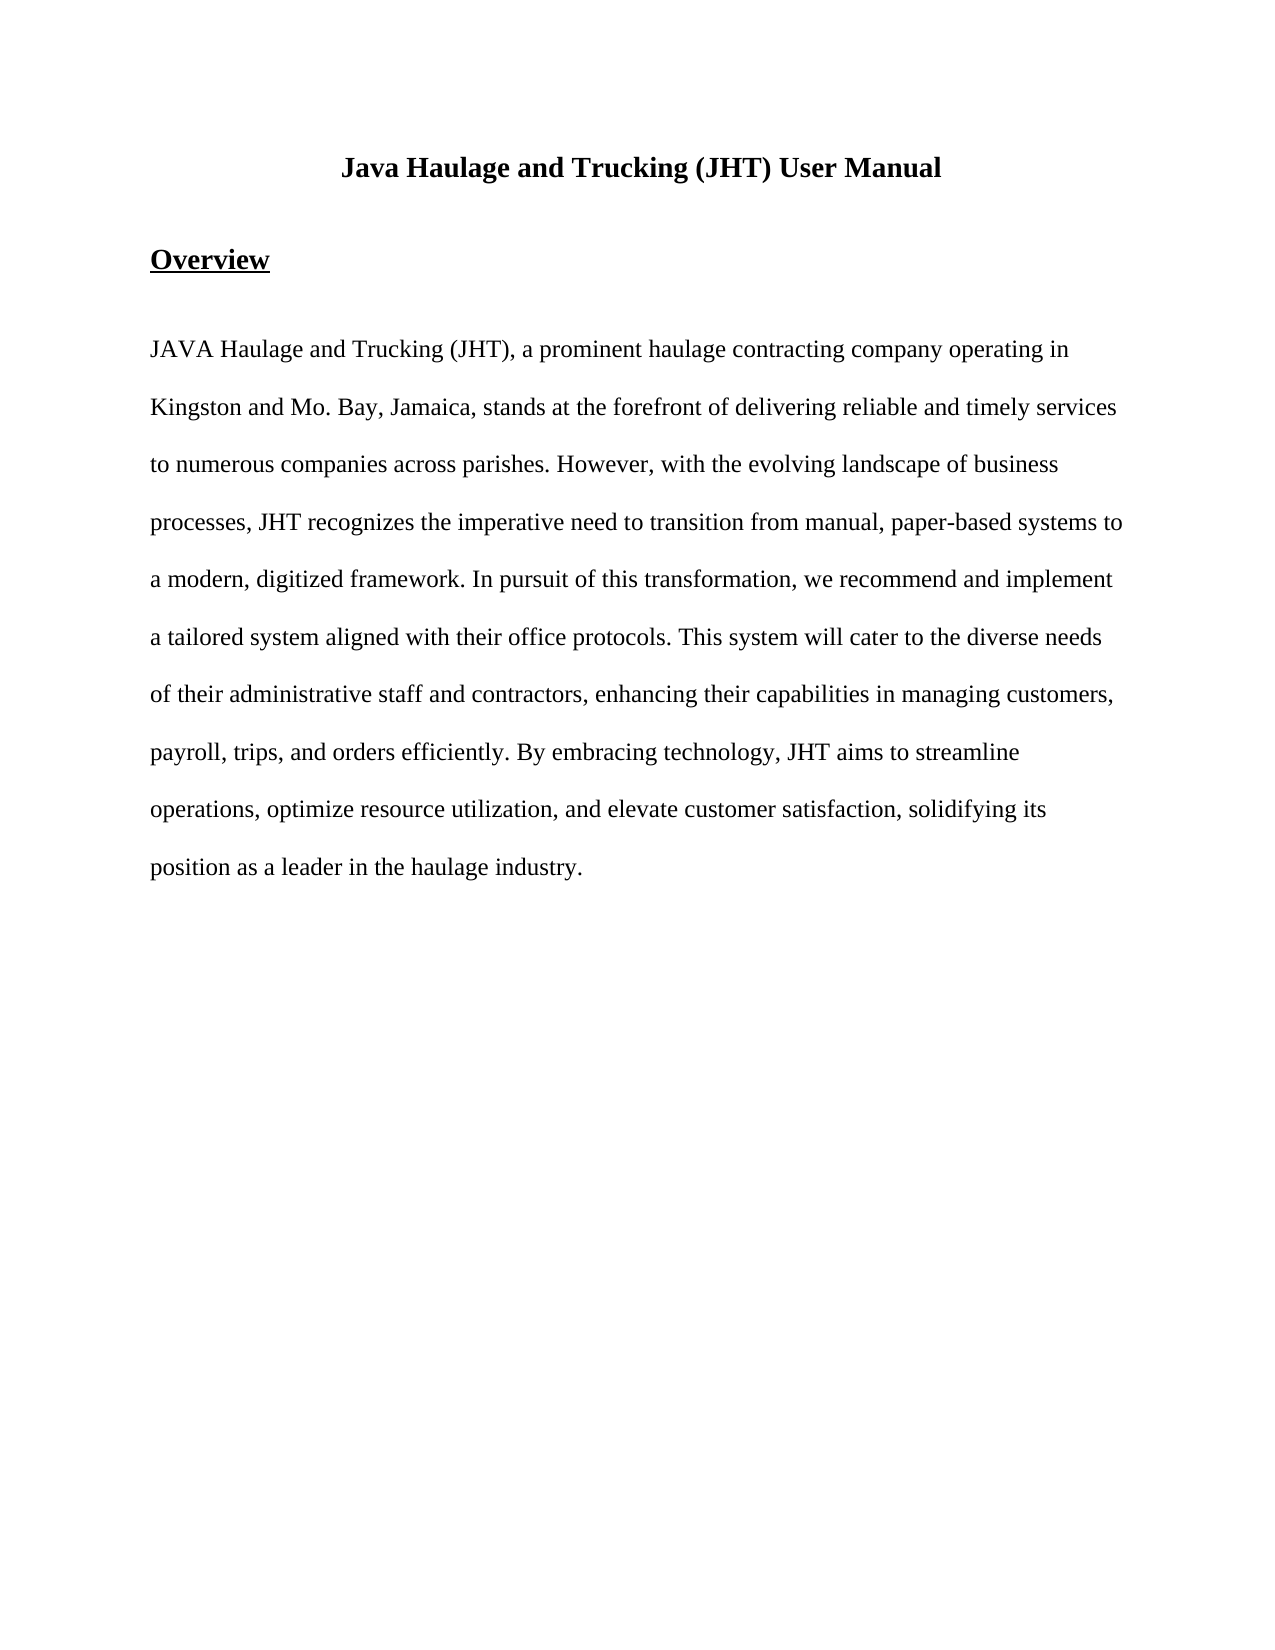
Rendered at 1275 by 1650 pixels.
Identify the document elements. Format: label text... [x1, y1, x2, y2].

text Overview [150, 242, 1125, 276]
text Java Haulage and Trucking (JHT) User Manual [150, 150, 1125, 183]
text JAVA Haulage and Trucking (JHT), a prominent haulage contracting company operating in Kingston and Mo. Bay, Jamaica, stands at the forefront of delivering reliable and timely services to numerous companies across parishes. However, with the evolving landscape of business processes, JHT recognizes the imperative need to transition from manual, paper-based systems to a modern, digitized framework. In pursuit of this transformation, we recommend and implement a tailored system aligned with their office protocols. This system will cater to the diverse needs of their administrative staff and contractors, enhancing their capabilities in managing customers, payroll, trips, and orders efficiently. By embracing technology, JHT aims to streamline operations, optimize resource utilization, and elevate customer satisfaction, solidifying its position as a leader in the haulage industry. [150, 334, 1125, 880]
